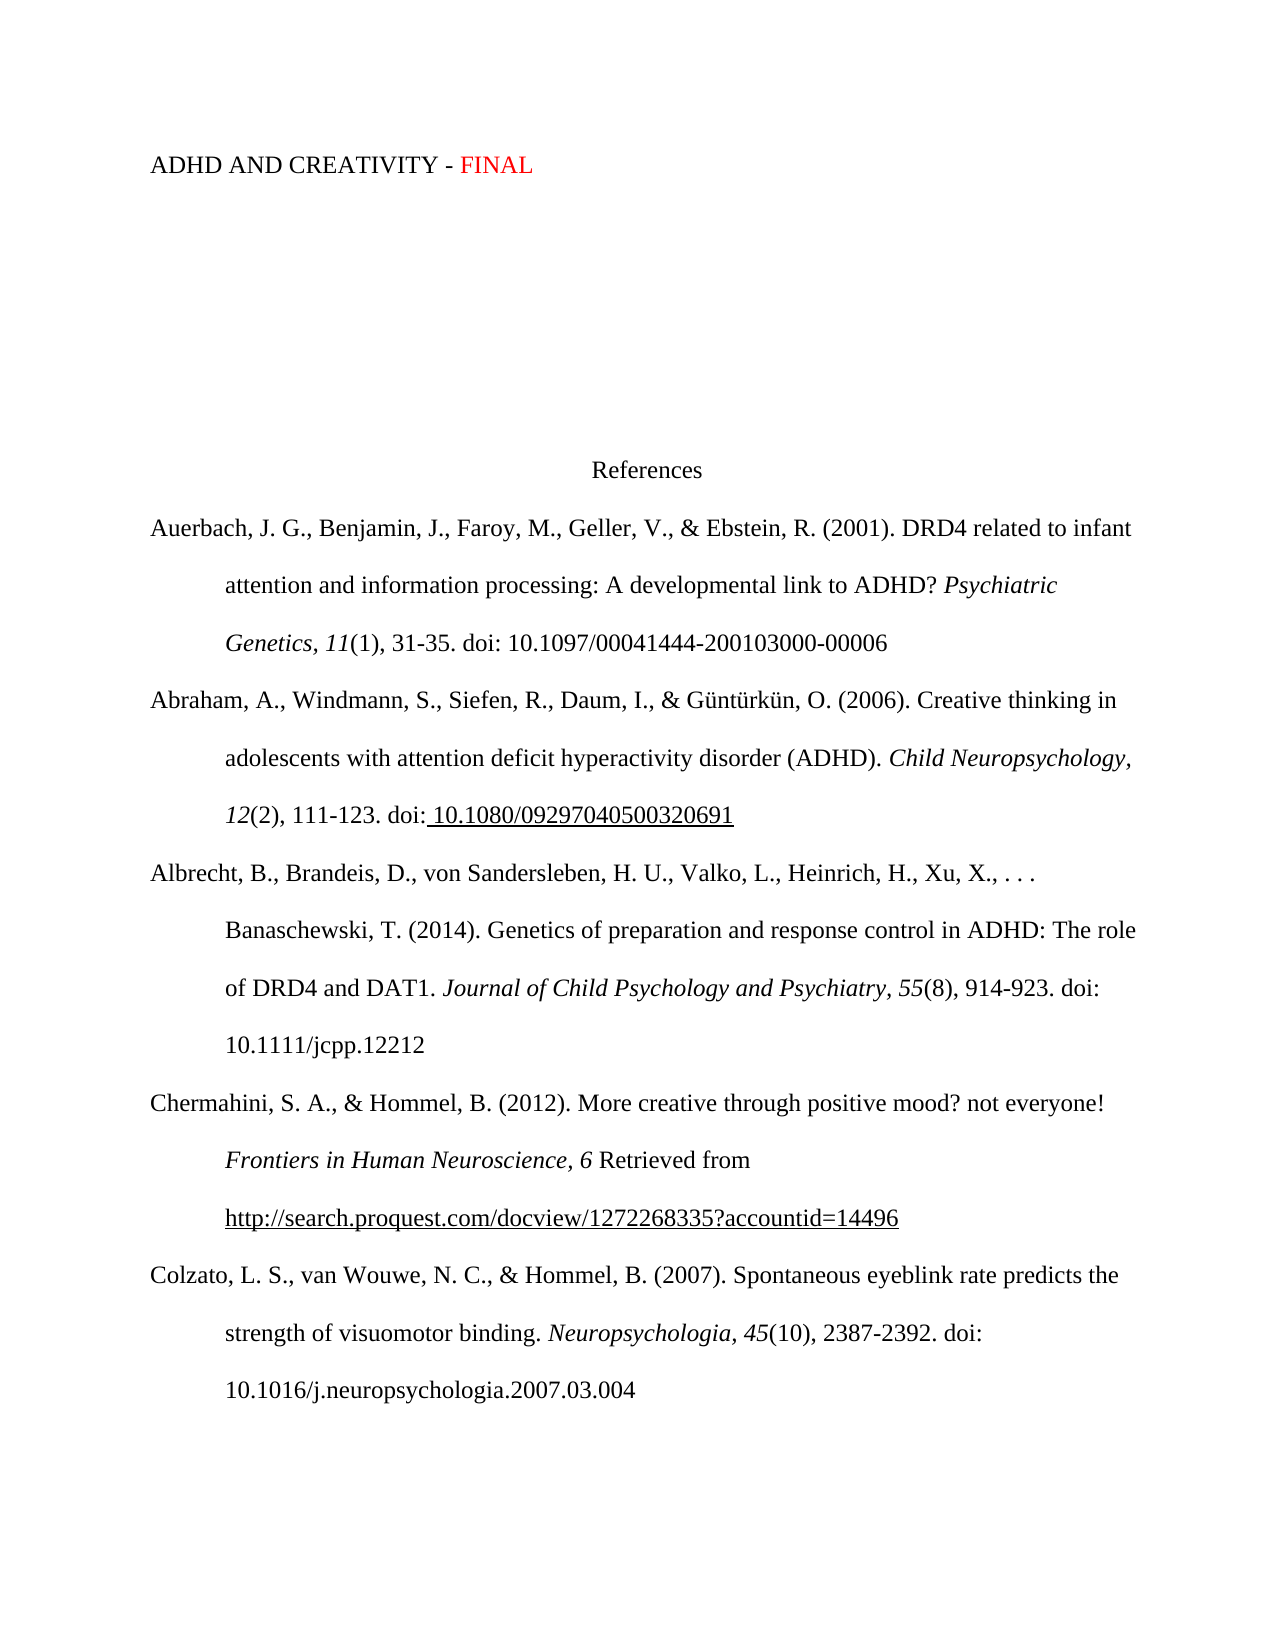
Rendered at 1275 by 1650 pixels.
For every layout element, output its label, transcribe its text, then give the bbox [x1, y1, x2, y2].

text References [150, 455, 1144, 483]
text Auerbach, J. G., Benjamin, J., Faroy, M., Geller, V., & Ebstein, R. (2001). DRD4 related to infant attention and information processing: A developmental link to ADHD? Psychiatric Genetics, 11(1), 31-35. doi: 10.1097/00041444-200103000-00006 [150, 513, 1144, 657]
text Abraham, A., Windmann, S., Siefen, R., Daum, I., & Güntürkün, O. (2006). Creative thinking in adolescents with attention deficit hyperactivity disorder (ADHD). Child Neuropsychology, 12(2), 111-123. doi: 10.1080/09297040500320691 [150, 685, 1144, 829]
text Chermahini, S. A., & Hommel, B. (2012). More creative through positive mood? not everyone! Frontiers in Human Neuroscience, 6 Retrieved from http://search.proquest.com/docview/1272268335?accountid=14496 [150, 1088, 1144, 1232]
text Albrecht, B., Brandeis, D., von Sandersleben, H. U., Valko, L., Heinrich, H., Xu, X., . . . Banaschewski, T. (2014). Genetics of preparation and response control in ADHD: The role of DRD4 and DAT1. Journal of Child Psychology and Psychiatry, 55(8), 914-923. doi: 10.1111/jcpp.12212 [150, 858, 1144, 1059]
text Colzato, L. S., van Wouwe, N. C., & Hommel, B. (2007). Spontaneous eyeblink rate predicts the strength of visuomotor binding. Neuropsychologia, 45(10), 2387-2392. doi: 10.1016/j.neuropsychologia.2007.03.004 [150, 1260, 1144, 1404]
